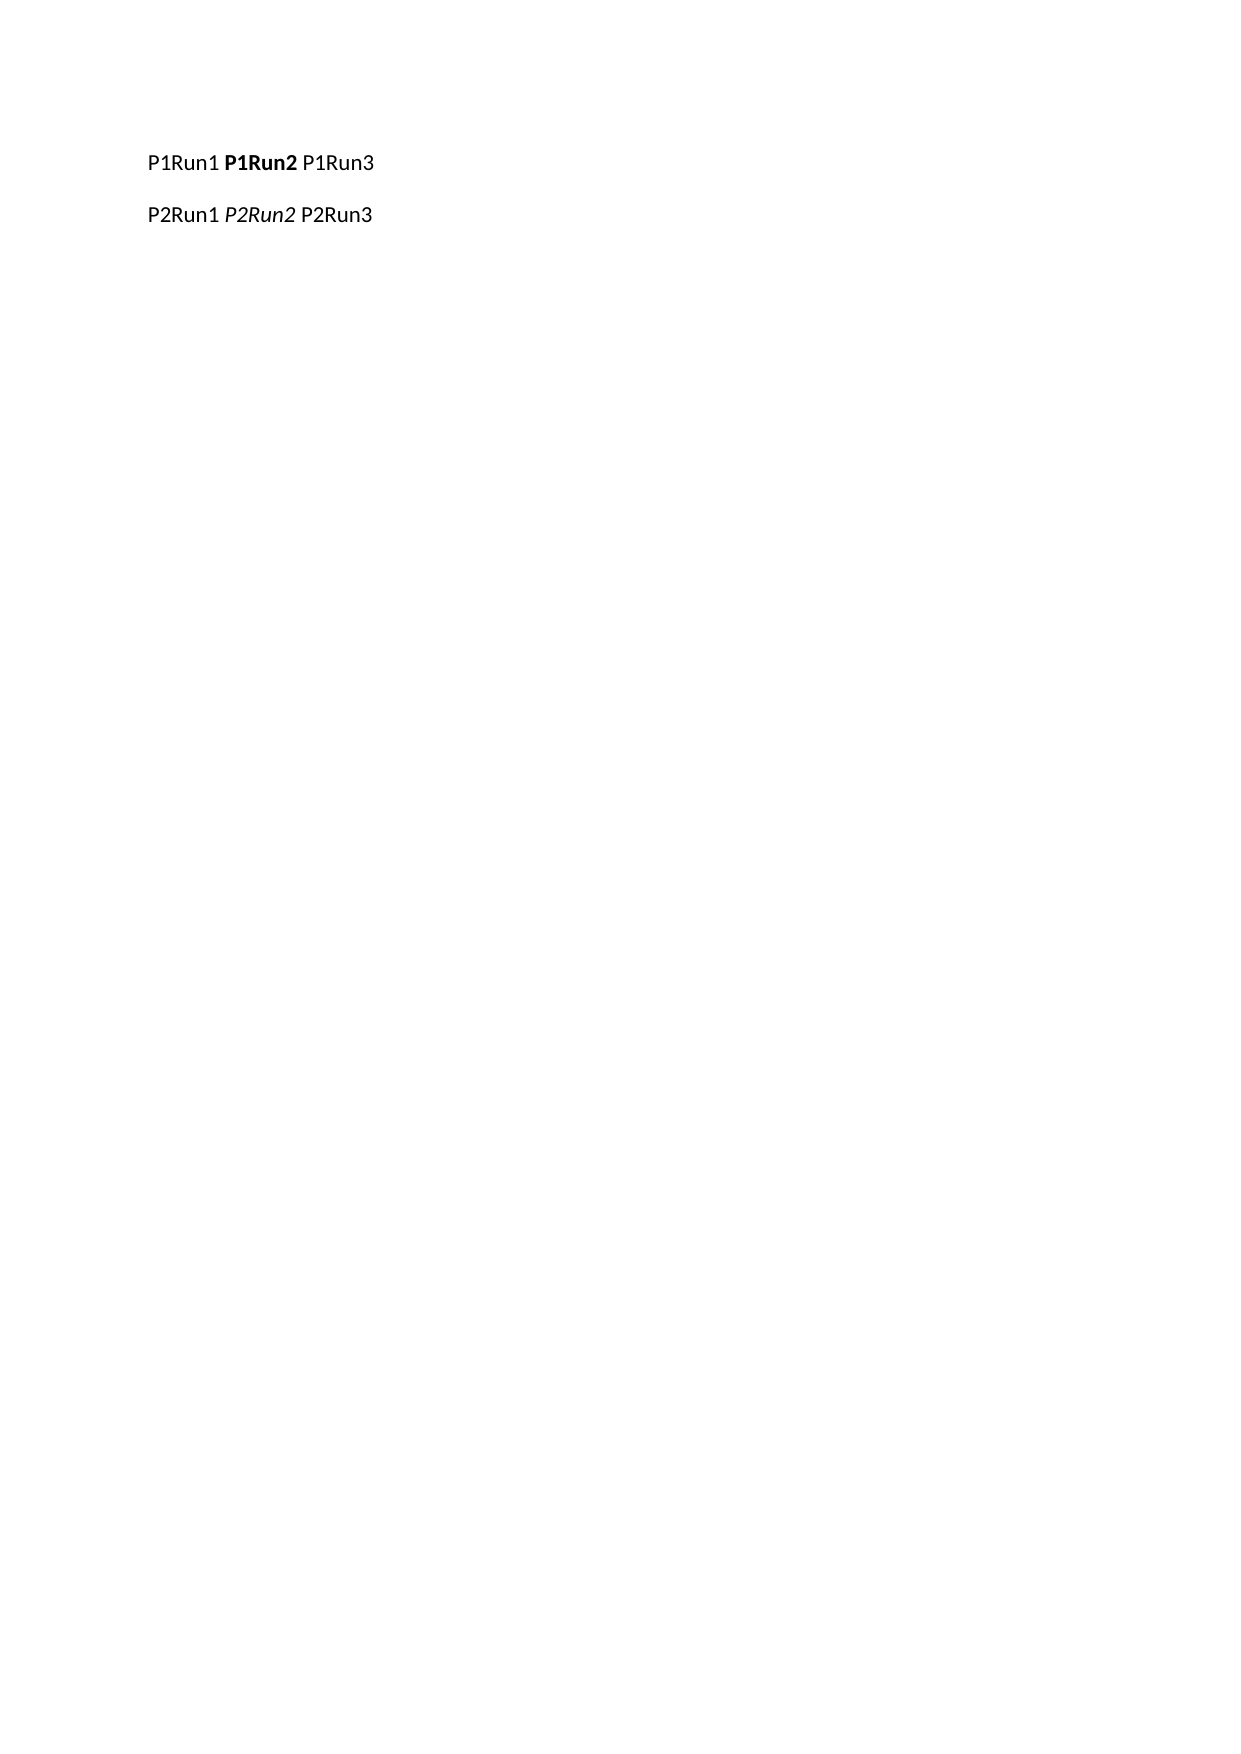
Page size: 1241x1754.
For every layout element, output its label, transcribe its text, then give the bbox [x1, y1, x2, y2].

text P2Run1 P2Run2 P2Run3 [148, 201, 1093, 229]
text P1Run1 P1Run2 P1Run3 [148, 148, 1093, 176]
